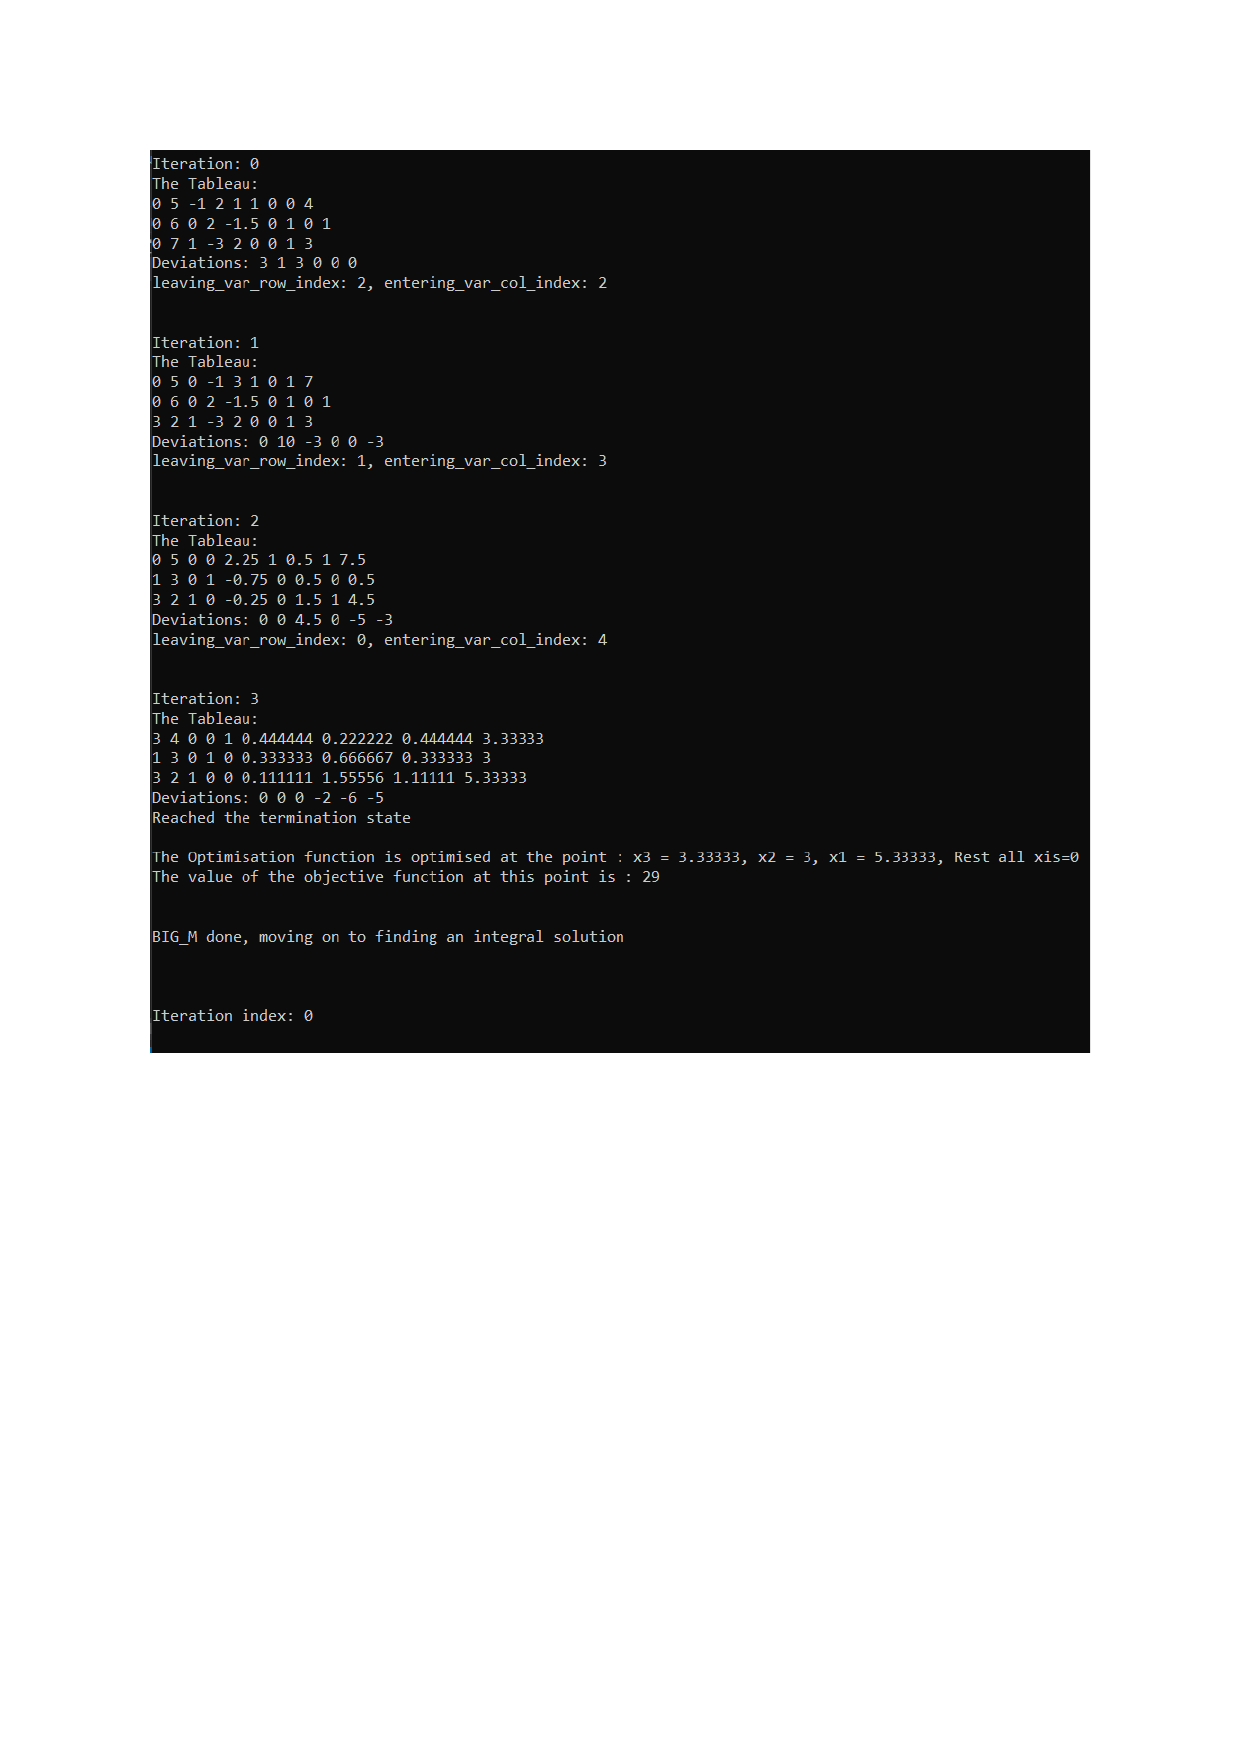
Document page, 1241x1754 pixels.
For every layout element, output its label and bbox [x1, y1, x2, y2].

picture [150, 150, 1091, 1053]
